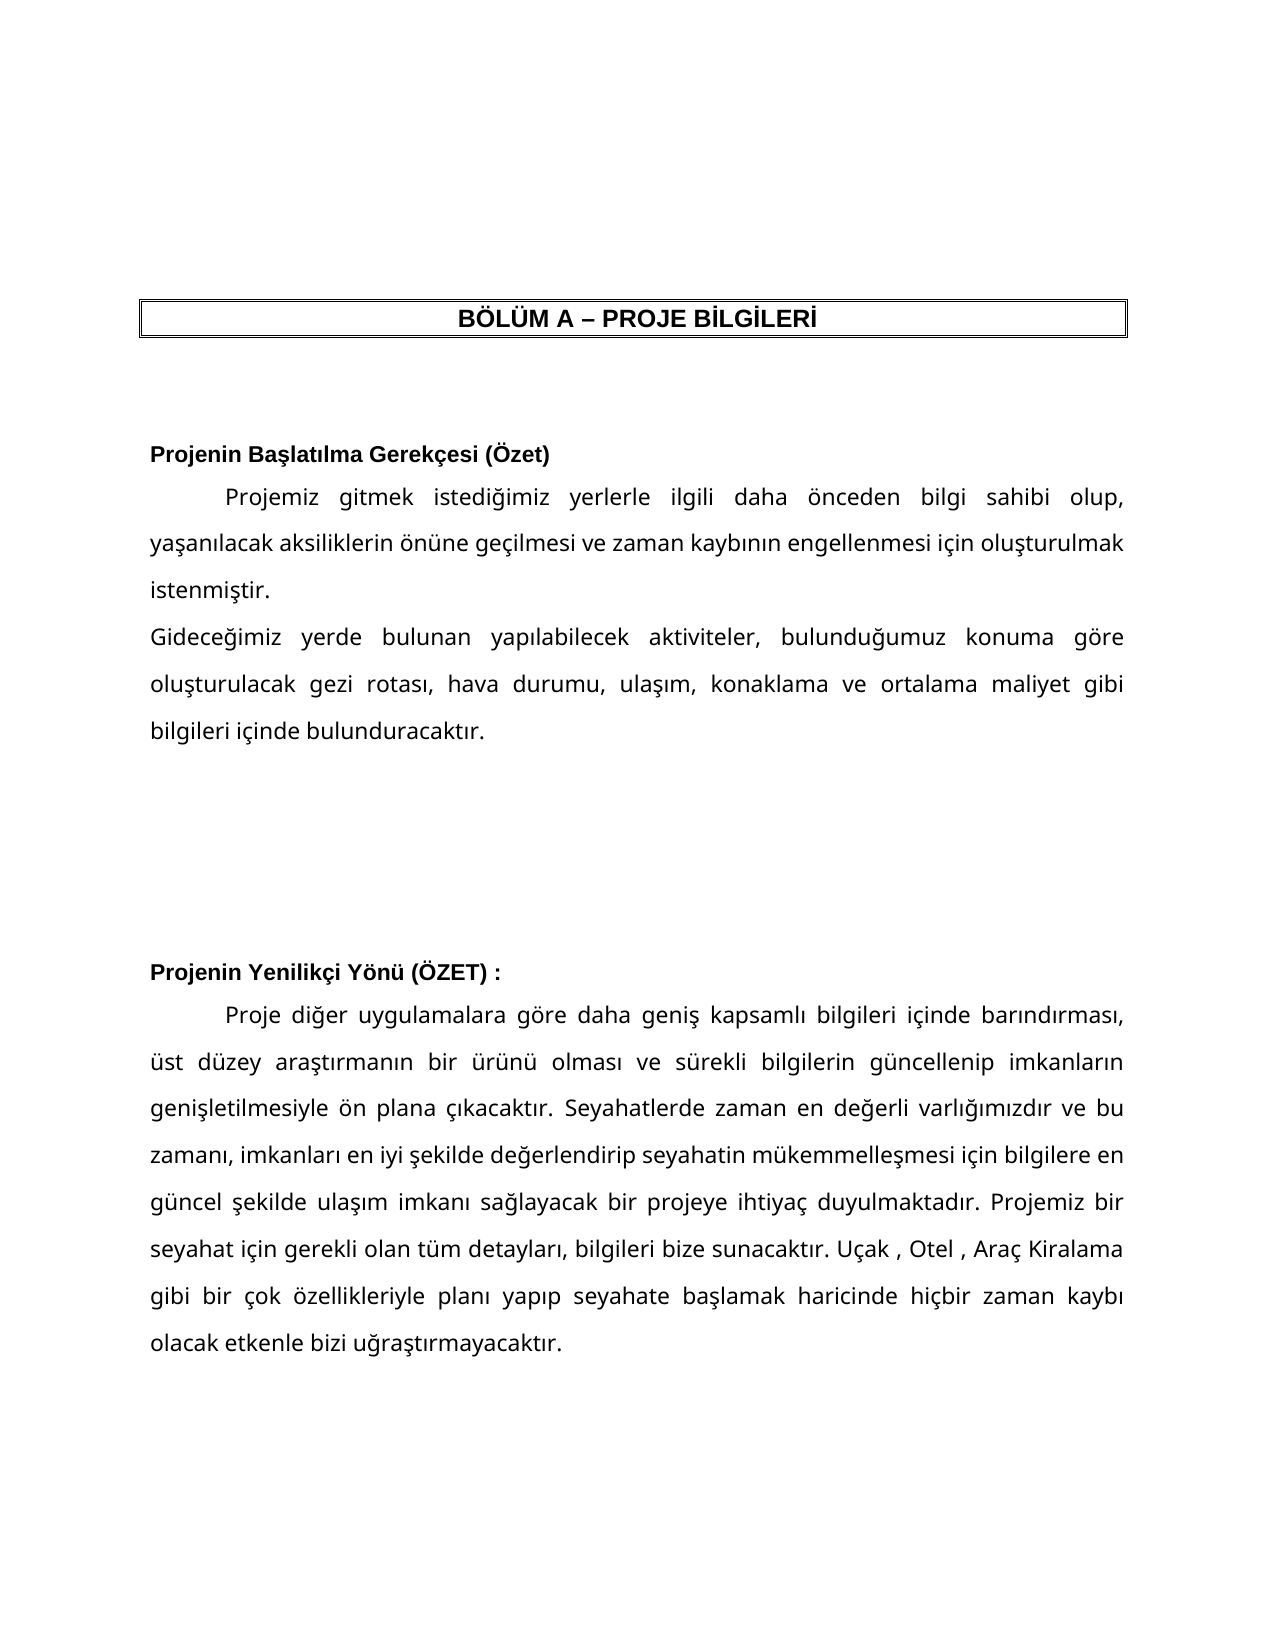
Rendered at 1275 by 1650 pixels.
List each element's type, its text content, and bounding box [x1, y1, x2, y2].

text Projenin Başlatılma Gerekçesi (Özet) [150, 441, 1125, 467]
text Projemiz gitmek istediğimiz yerlerle ilgili daha önceden bilgi sahibi olup, yaşanılacak aksiliklerin önüne geçilmesi ve zaman kaybının engellenmesi için oluşturulmak istenmiştir. [150, 481, 1125, 606]
text Gideceğimiz yerde bulunan yapılabilecek aktiviteler, bulunduğumuz konuma göre oluşturulacak gezi rotası, hava durumu, ulaşım, konaklama ve ortalama maliyet gibi bilgileri içinde bulunduracaktır. [150, 621, 1125, 746]
subtitle BÖLÜM A – PROJE BİLGİLERİ [142, 302, 1125, 335]
text Projenin Yenilikçi Yönü (ÖZET) : [150, 959, 1125, 986]
text Proje diğer uygulamalara göre daha geniş kapsamlı bilgileri içinde barındırması, üst düzey araştırmanın bir ürünü olması ve sürekli bilgilerin güncellenip imkanların genişletilmesiyle ön plana çıkacaktır. Seyahatlerde zaman en değerli varlığımızdır ve bu zamanı, imkanları en iyi şekilde değerlendirip seyahatin mükemmelleşmesi için bilgilere en güncel şekilde ulaşım imkanı sağlayacak bir projeye ihtiyaç duyulmaktadır. Projemiz bir seyahat için gerekli olan tüm detayları, bilgileri bize sunacaktır. Uçak , Otel , Araç Kiralama gibi bir çok özellikleriyle planı yapıp seyahate başlamak haricinde hiçbir zaman kaybı olacak etkenle bizi uğraştırmayacaktır. [150, 999, 1125, 1358]
